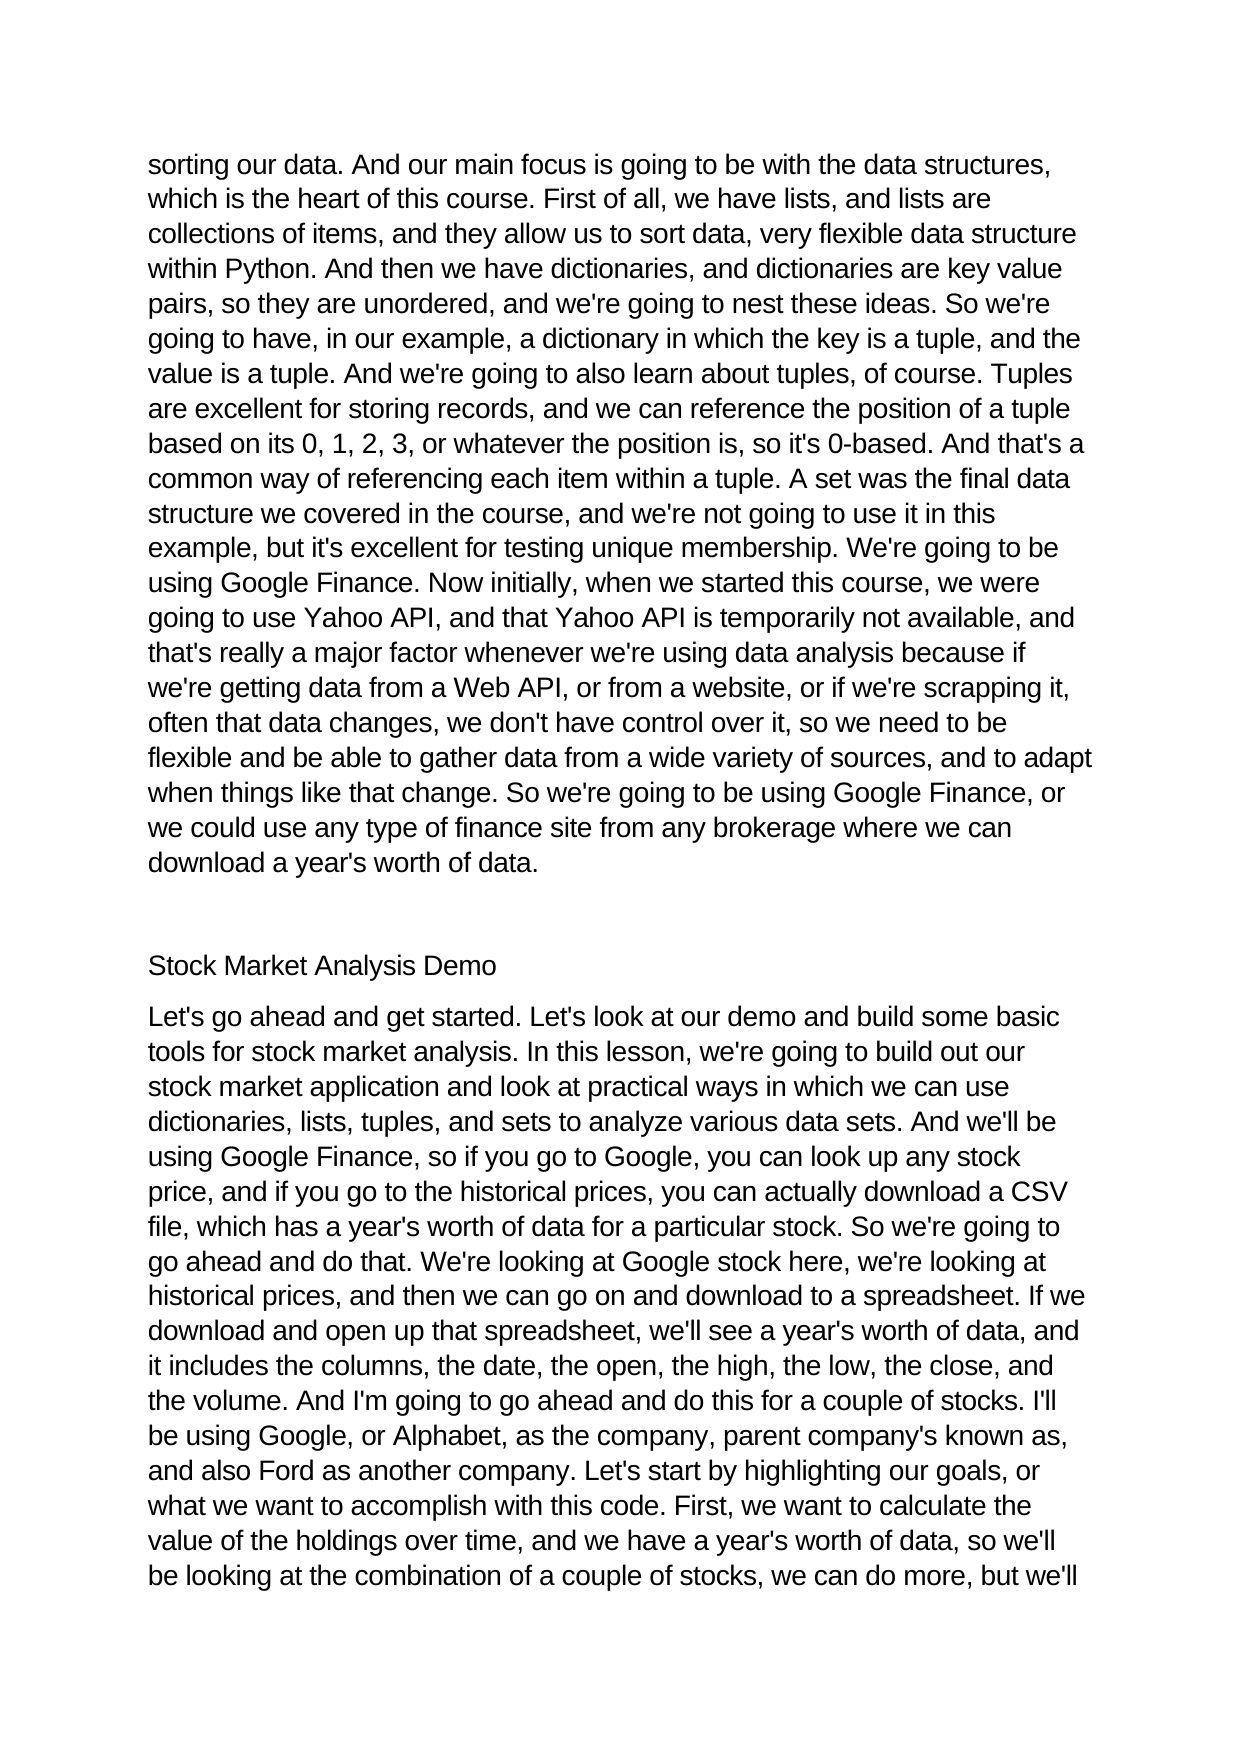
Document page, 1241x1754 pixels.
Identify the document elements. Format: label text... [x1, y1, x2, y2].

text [148, 1000, 1093, 1591]
text Stock Market Analysis Demo [148, 949, 1093, 981]
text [148, 148, 1093, 878]
